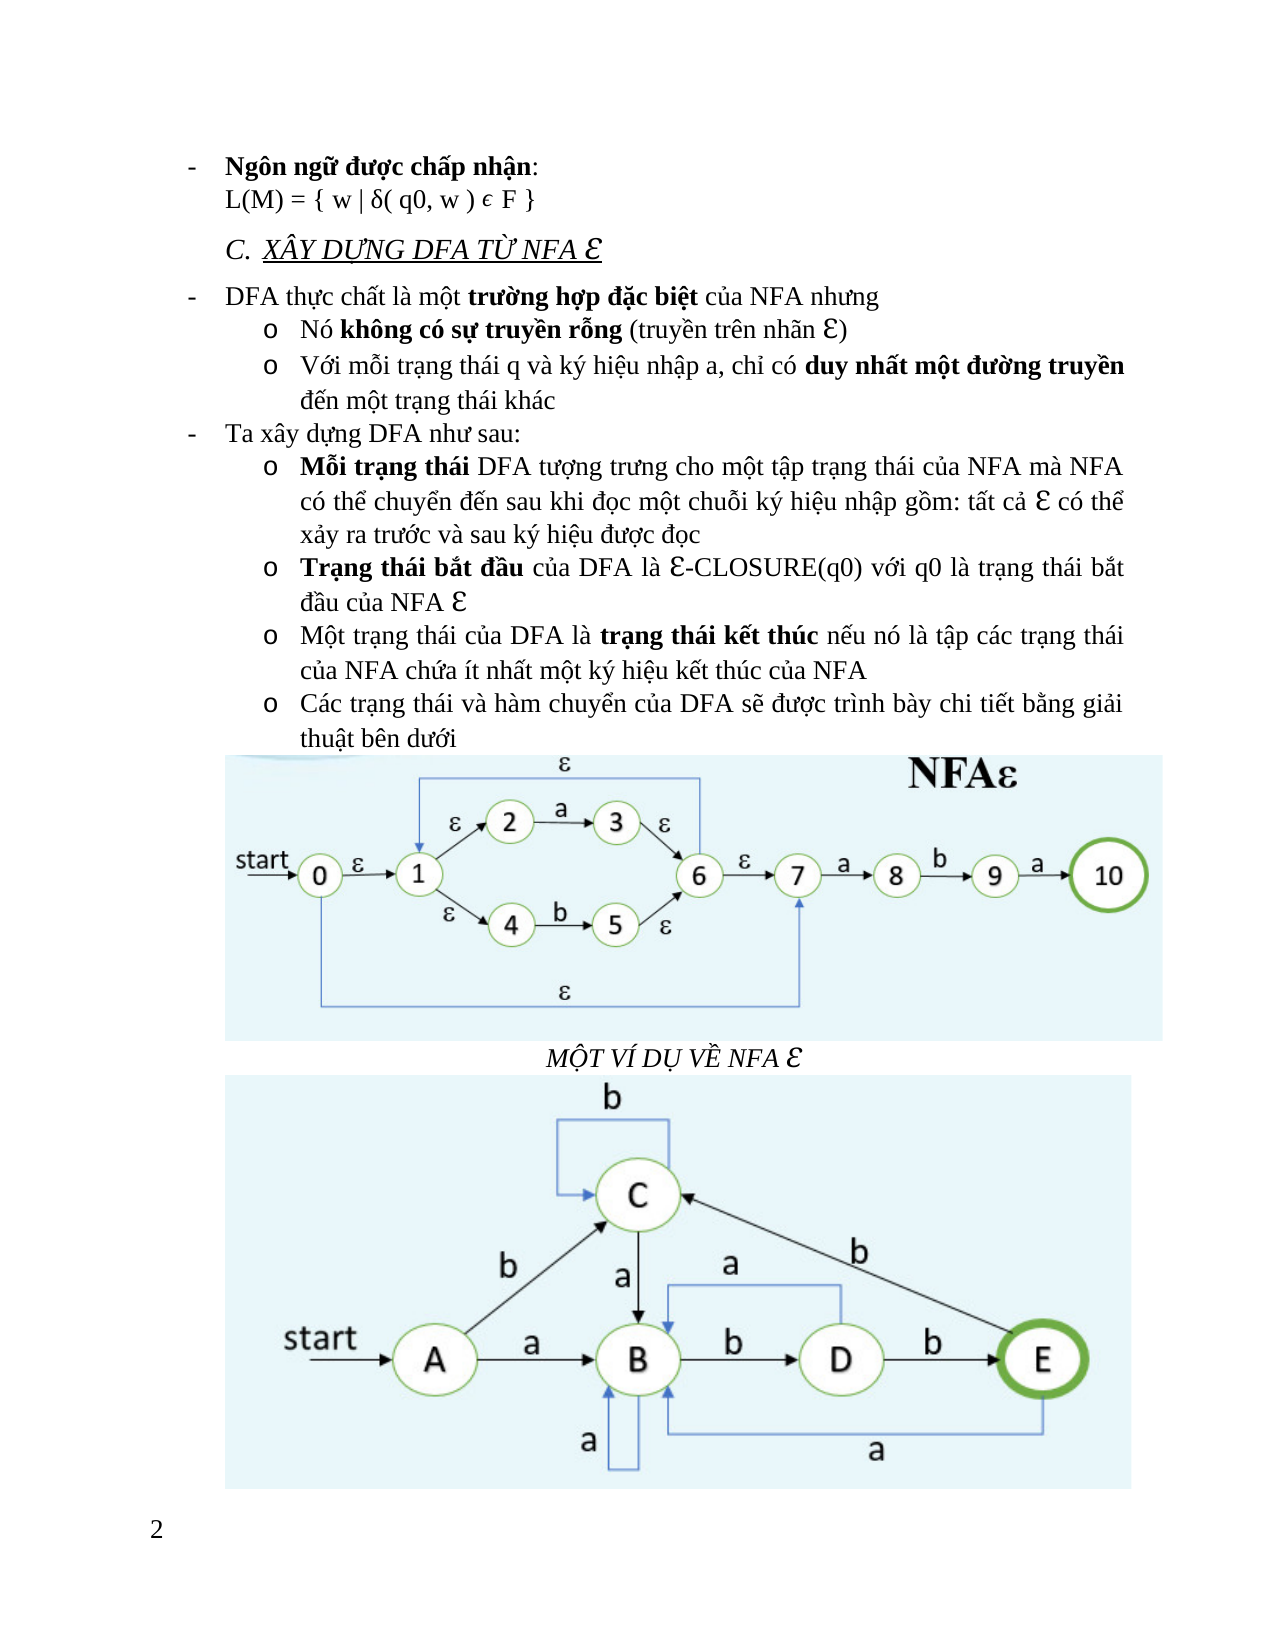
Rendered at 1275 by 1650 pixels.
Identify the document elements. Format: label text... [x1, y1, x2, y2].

list L(M) = { w | δ( q0, w ) F } [225, 183, 1125, 214]
picture [225, 1075, 1132, 1489]
list DFA thực chất là một trường hợp đặc biệt của NFA nhưng [187, 281, 1125, 312]
list Các trạng thái và hàm chuyển của DFA sẽ được trình bày chi tiết bằng giải thuật bên dưới [262, 687, 1125, 753]
list Ngôn ngữ được chấp nhận: [187, 150, 1125, 181]
subtitle XÂY DỰNG DFA TỪ NFA ℇ [225, 232, 1125, 266]
list Một trạng thái của DFA là trạng thái kết thúc nếu nó là tập các trạng thái của NFA chứa ít nhất một ký hiệu kết thúc của NFA [262, 619, 1125, 685]
picture [225, 755, 1163, 1041]
list Nó không có sự truyền rỗng (truyền trên nhãn ℇ) [262, 313, 1125, 347]
list Với mỗi trạng thái q và ký hiệu nhập a, chỉ có duy nhất một đường truyền đến một trạng thái khác [262, 349, 1125, 415]
list MỘT VÍ DỤ VỀ NFA ℇ [225, 1042, 1125, 1074]
list Trạng thái bắt đầu của DFA là ℇ-CLOSURE(q0) với q0 là trạng thái bắt đầu của NFA ℇ [262, 551, 1125, 617]
list Mỗi trạng thái DFA tượng trưng cho một tập trạng thái của NFA mà NFA có thể chuyển đến sau khi đọc một chuỗi ký hiệu nhập gồm: tất cả ℇ có thể xảy ra trước và sau ký hiệu được đọc [262, 450, 1125, 549]
list Ta xây dựng DFA như sau: [187, 417, 1125, 448]
